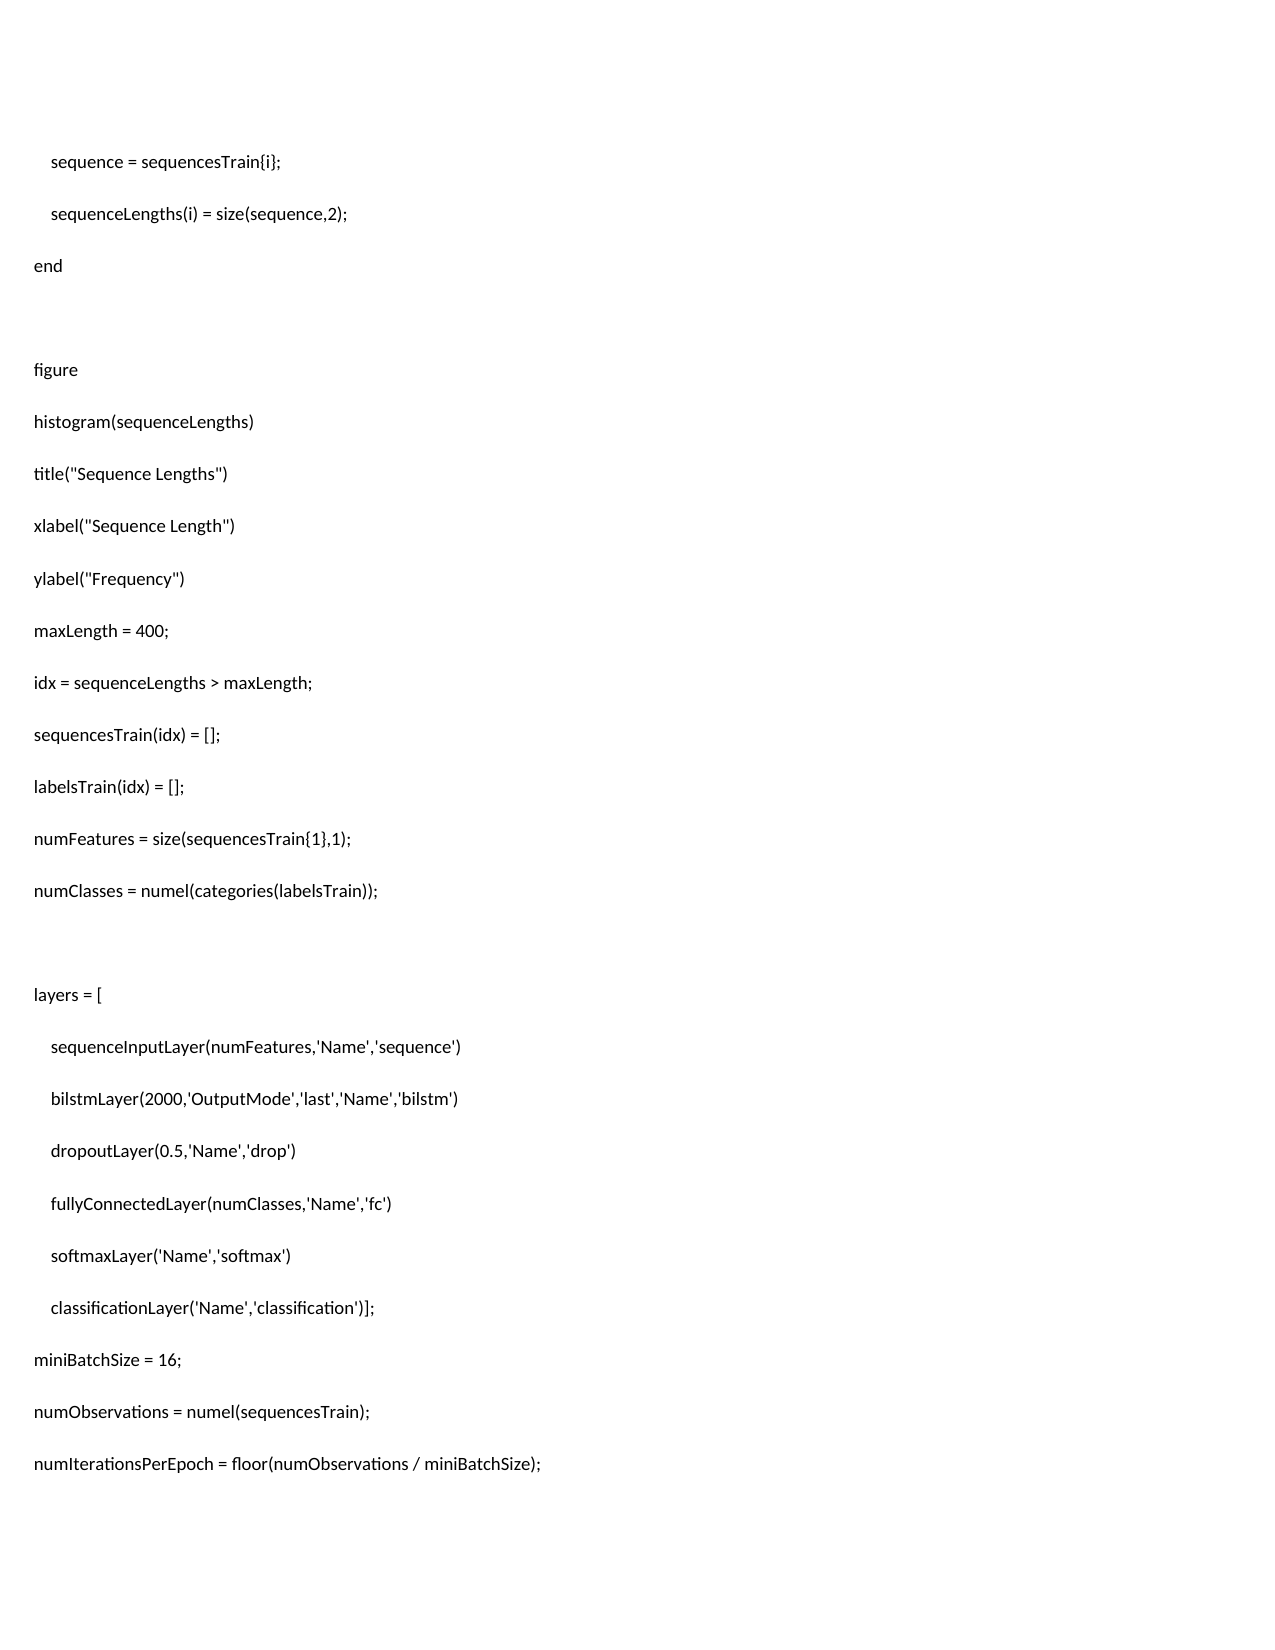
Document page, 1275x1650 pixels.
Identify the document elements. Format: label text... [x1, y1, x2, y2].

text maxLength = 400; [34, 619, 1134, 642]
text fullyConnectedLayer(numClasses,'Name','fc') [34, 1192, 1134, 1214]
text layers = [ [34, 983, 1134, 1006]
text end [34, 254, 1134, 277]
text figure [34, 358, 1134, 381]
text labelsTrain(idx) = []; [34, 775, 1134, 798]
text sequencesTrain(idx) = []; [34, 723, 1134, 746]
text xlabel("Sequence Length") [34, 514, 1134, 537]
text miniBatchSize = 16; [34, 1348, 1134, 1371]
text sequence = sequencesTrain{i}; [34, 150, 1134, 173]
text sequenceInputLayer(numFeatures,'Name','sequence') [34, 1035, 1134, 1058]
text numObservations = numel(sequencesTrain); [34, 1400, 1134, 1423]
text numClasses = numel(categories(labelsTrain)); [34, 879, 1134, 902]
text histogram(sequenceLengths) [34, 410, 1134, 433]
text ylabel("Frequency") [34, 567, 1134, 589]
text classificationLayer('Name','classification')]; [34, 1296, 1134, 1319]
text bilstmLayer(2000,'OutputMode','last','Name','bilstm') [34, 1087, 1134, 1110]
text dropoutLayer(0.5,'Name','drop') [34, 1139, 1134, 1162]
text numFeatures = size(sequencesTrain{1},1); [34, 827, 1134, 850]
text sequenceLengths(i) = size(sequence,2); [34, 202, 1134, 225]
text idx = sequenceLengths > maxLength; [34, 671, 1134, 694]
text numIterationsPerEpoch = floor(numObservations / miniBatchSize); [34, 1452, 1134, 1475]
text title("Sequence Lengths") [34, 462, 1134, 485]
text softmaxLayer('Name','softmax') [34, 1244, 1134, 1267]
